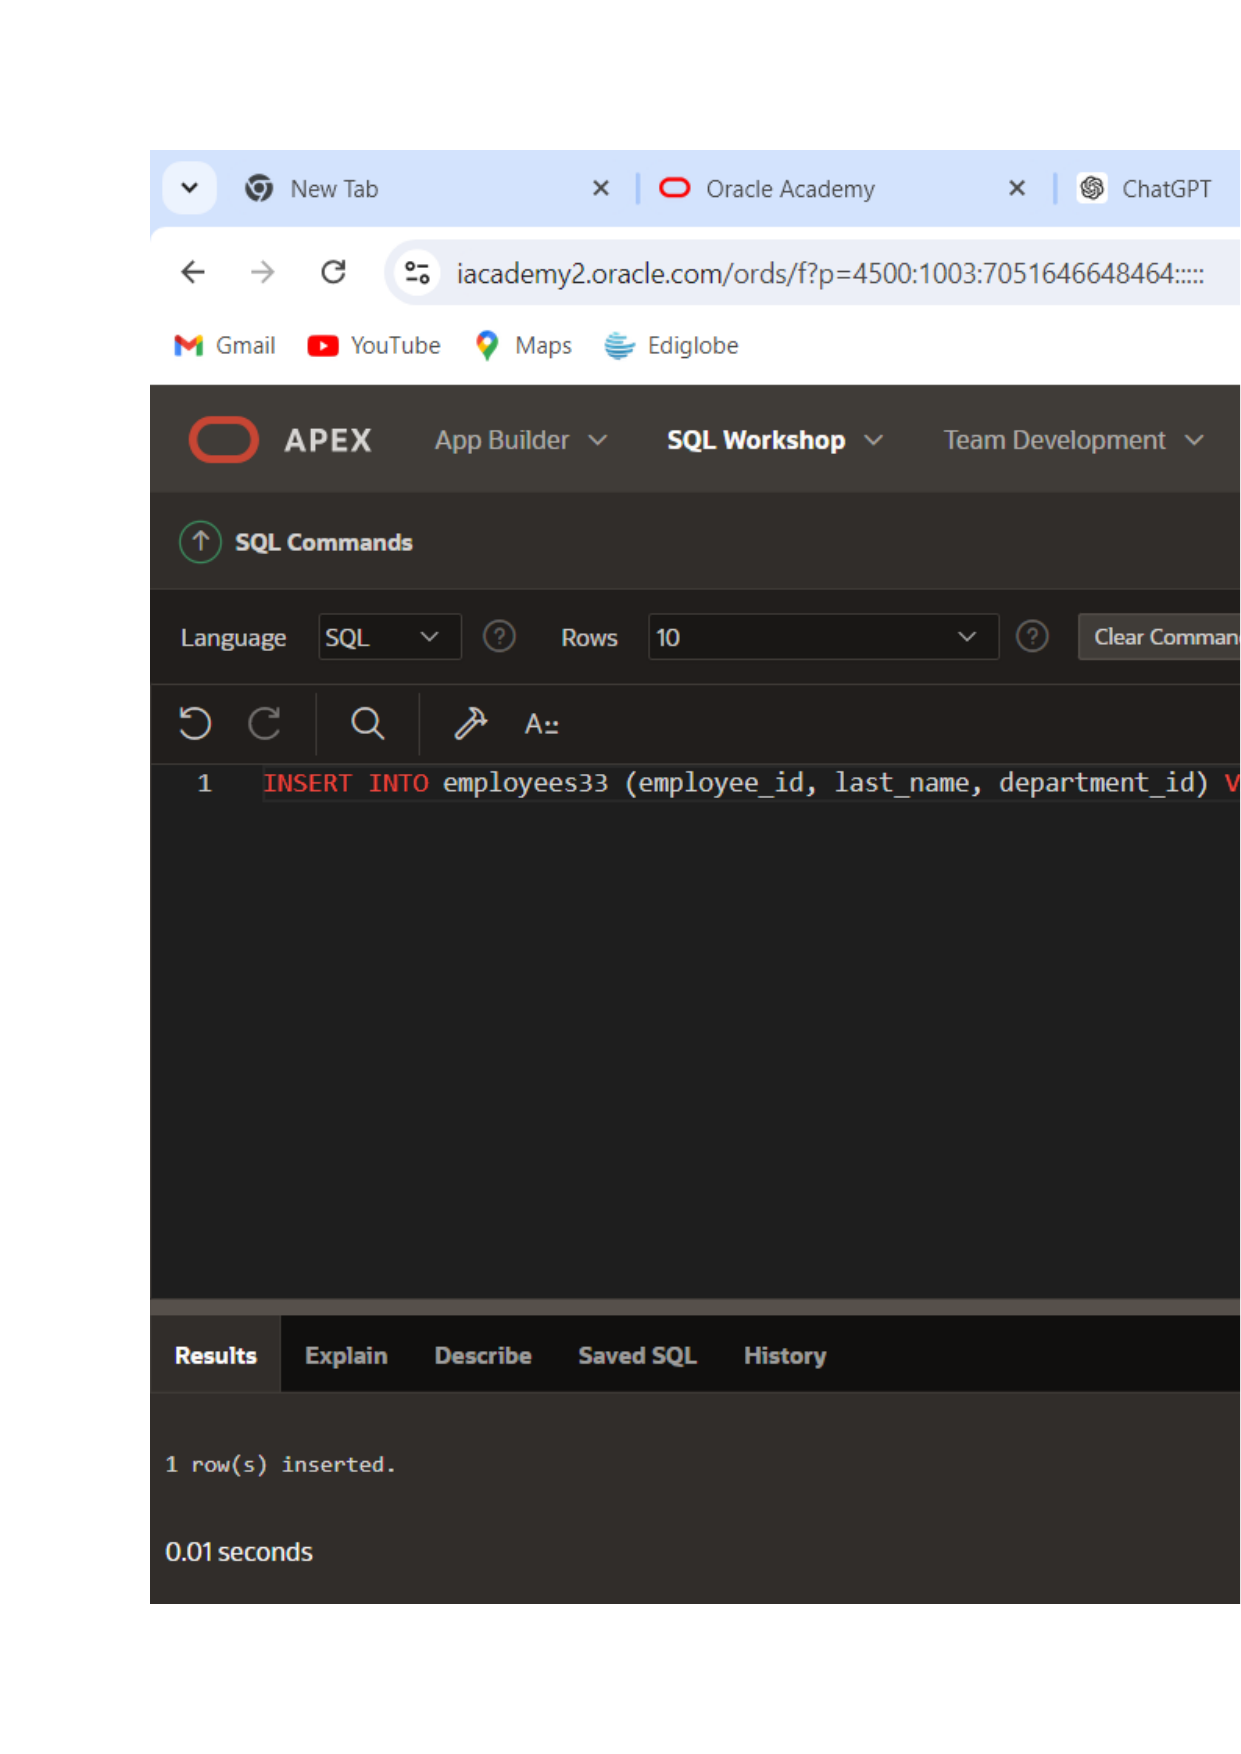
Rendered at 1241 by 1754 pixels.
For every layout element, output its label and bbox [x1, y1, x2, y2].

picture [150, 150, 1241, 1604]
